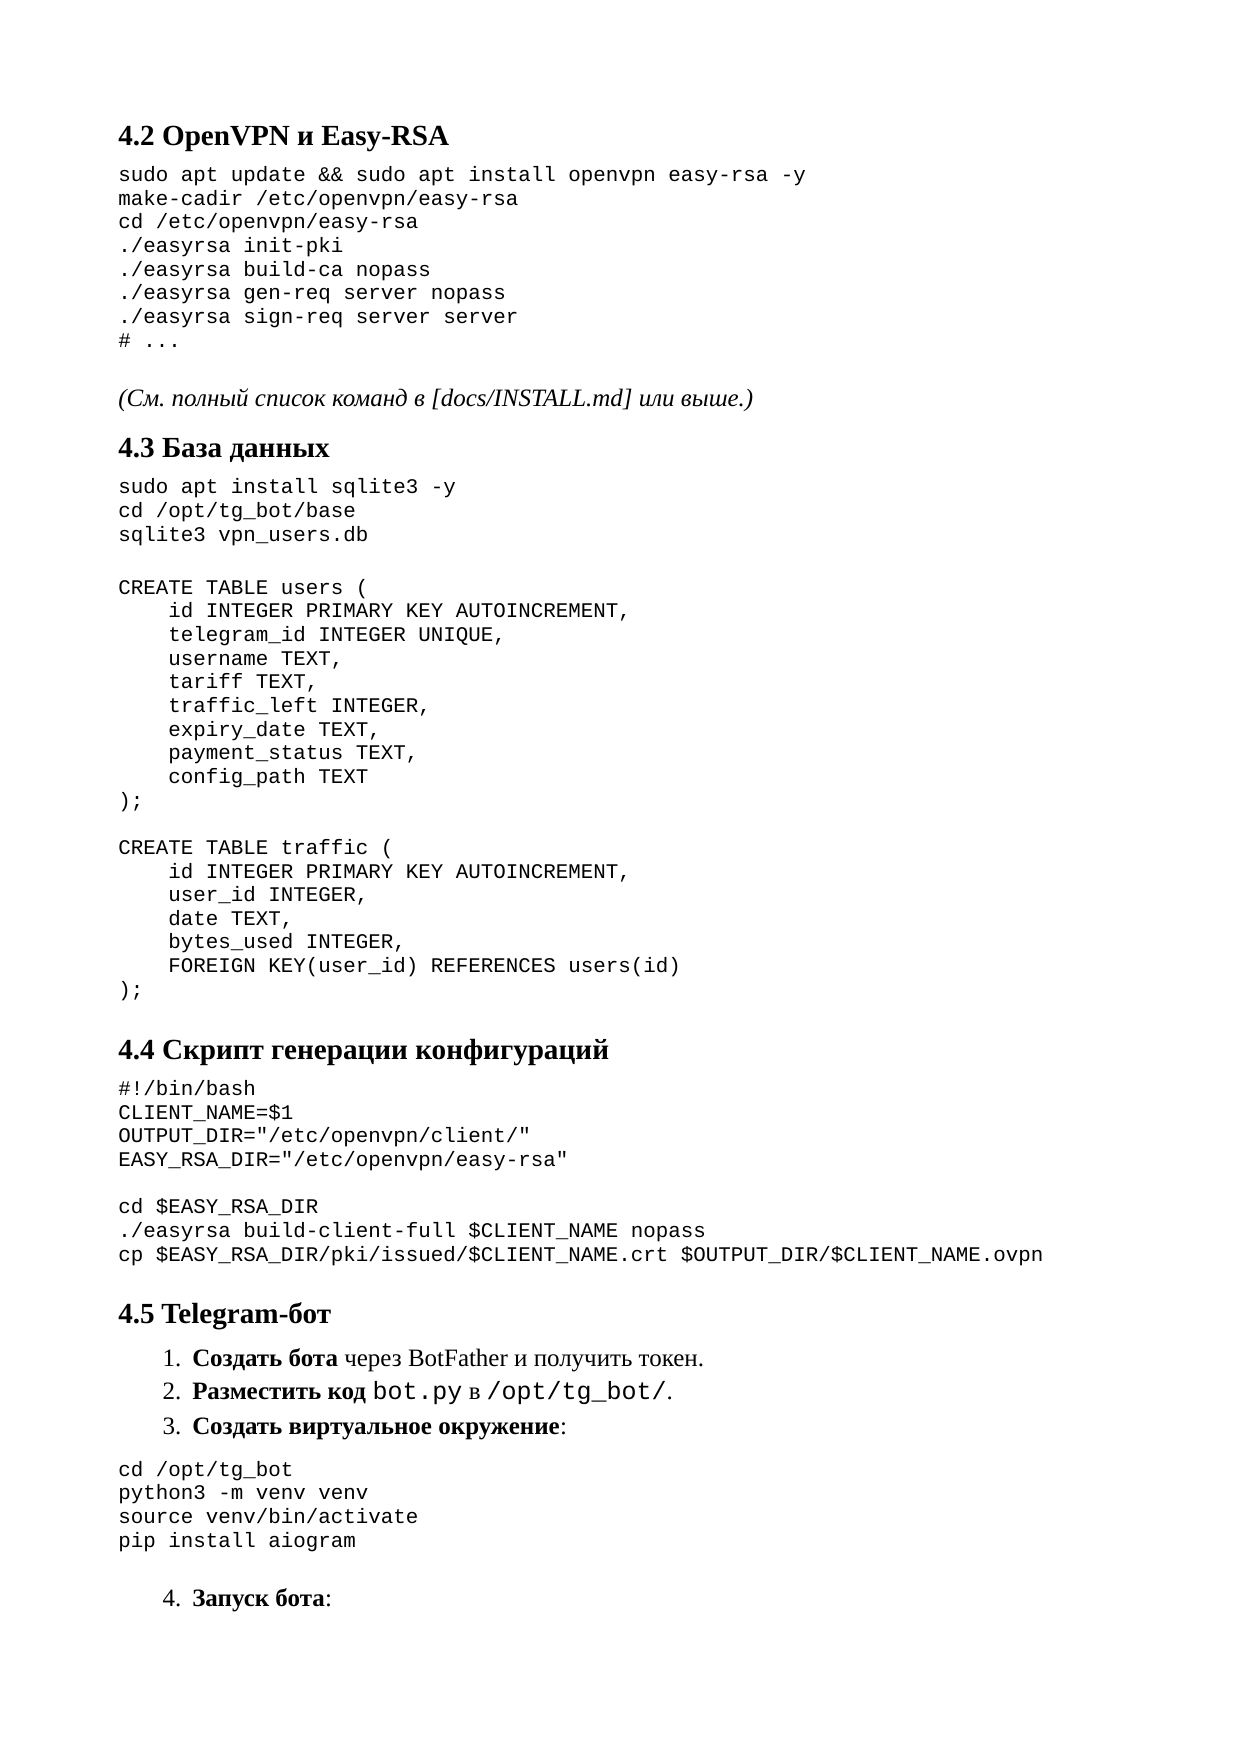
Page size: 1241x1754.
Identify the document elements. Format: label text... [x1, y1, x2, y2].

text expiry_date TEXT, [118, 719, 1122, 742]
text telegram_id INTEGER UNIQUE, [118, 624, 1122, 648]
text cp $EASY_RSA_DIR/pki/issued/$CLIENT_NAME.crt $OUTPUT_DIR/$CLIENT_NAME.ovpn [118, 1243, 1122, 1267]
text user_id INTEGER, [118, 884, 1122, 908]
list python3 -m venv venv [118, 1482, 1122, 1506]
text tariff TEXT, [118, 671, 1122, 695]
subtitle 4.4 Скрипт генерации конфигураций [118, 1032, 1122, 1066]
text traffic_left INTEGER, [118, 695, 1122, 719]
text ./easyrsa build-client-full $CLIENT_NAME nopass [118, 1220, 1122, 1243]
text ); [118, 979, 1122, 1002]
text CREATE TABLE traffic ( [118, 837, 1122, 861]
text id INTEGER PRIMARY KEY AUTOINCREMENT, [118, 861, 1122, 884]
list pip install aiogram [118, 1530, 1122, 1553]
text cd $EASY_RSA_DIR [118, 1196, 1122, 1220]
text ./easyrsa sign-req server server [118, 306, 1122, 330]
list Создать бота через BotFather и получить токен. [162, 1343, 1122, 1371]
text #!/bin/bash [118, 1078, 1122, 1102]
text # ... [118, 330, 1122, 353]
text ./easyrsa gen-req server nopass [118, 282, 1122, 306]
text ); [118, 790, 1122, 813]
text CREATE TABLE users ( [118, 577, 1122, 601]
text make-cadir /etc/openvpn/easy-rsa [118, 188, 1122, 211]
list cd /opt/tg_bot [118, 1459, 1122, 1482]
list source venv/bin/activate [118, 1506, 1122, 1530]
text OUTPUT_DIR="/etc/openvpn/client/" [118, 1125, 1122, 1149]
text EASY_RSA_DIR="/etc/openvpn/easy-rsa" [118, 1149, 1122, 1173]
text (См. полный список команд в [docs/INSTALL.md] или выше.) [118, 383, 1122, 412]
text id INTEGER PRIMARY KEY AUTOINCREMENT, [118, 601, 1122, 624]
text sudo apt update && sudo apt install openvpn easy-rsa -y [118, 164, 1122, 188]
text CLIENT_NAME=$1 [118, 1102, 1122, 1125]
text bytes_used INTEGER, [118, 932, 1122, 955]
text payment_status TEXT, [118, 742, 1122, 766]
text sudo apt install sqlite3 -y [118, 476, 1122, 500]
text date TEXT, [118, 908, 1122, 932]
text username TEXT, [118, 648, 1122, 671]
text FOREIGN KEY(user_id) REFERENCES users(id) [118, 955, 1122, 979]
list Создать виртуальное окружение: [162, 1411, 1122, 1440]
list Запуск бота: [162, 1583, 1122, 1612]
list Разместить код bot.py в /opt/tg_bot/. [162, 1376, 1122, 1407]
text sqlite3 vpn_users.db [118, 524, 1122, 547]
subtitle 4.3 База данных [118, 430, 1122, 464]
text ./easyrsa build-ca nopass [118, 259, 1122, 282]
text cd /etc/openvpn/easy-rsa [118, 211, 1122, 235]
subtitle 4.5 Telegram-бот [118, 1297, 1122, 1330]
subtitle 4.2 OpenVPN и Easy-RSA [118, 118, 1122, 152]
text ./easyrsa init-pki [118, 235, 1122, 259]
text cd /opt/tg_bot/base [118, 500, 1122, 524]
text config_path TEXT [118, 766, 1122, 790]
